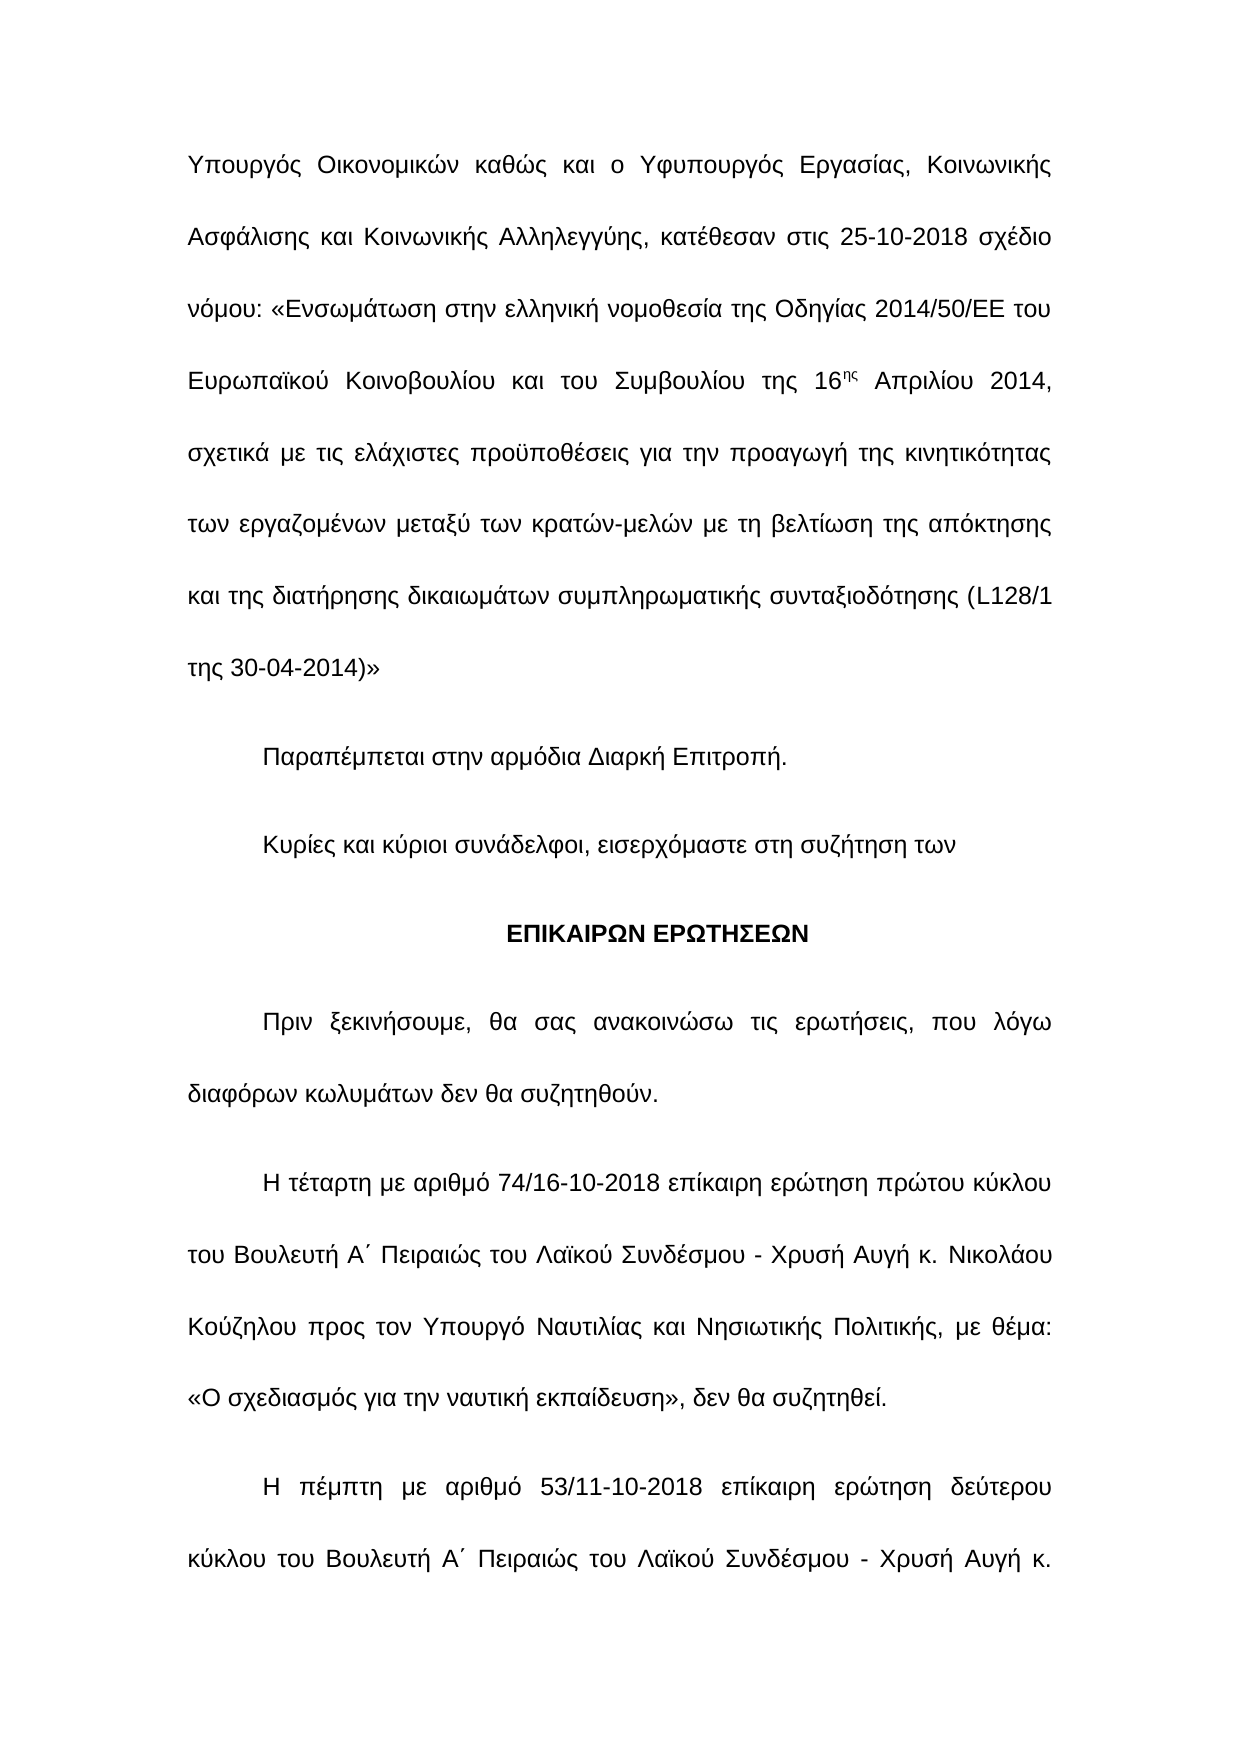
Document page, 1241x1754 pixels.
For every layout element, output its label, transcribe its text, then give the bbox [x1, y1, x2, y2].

text Παραπέμπεται στην αρμόδια Διαρκή Επιτροπή. [187, 742, 1053, 770]
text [187, 150, 1053, 682]
text Πριν ξεκινήσουμε, θα σας ανακοινώσω τις ερωτήσεις, που λόγω διαφόρων κωλυμάτων δεν θα συζητηθούν. [187, 1007, 1053, 1108]
text Κυρίες και κύριοι συνάδελφοι, εισερχόμαστε στη συζήτηση των [187, 830, 1053, 859]
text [187, 1472, 1053, 1572]
text ΕΠΙΚΑΙΡΩΝ ΕΡΩΤΗΣΕΩΝ [187, 919, 1053, 947]
text Η τέταρτη με αριθμό 74/16-10-2018 επίκαιρη ερώτηση πρώτου κύκλου του Βουλευτή Α΄ Πειραιώς του Λαϊκού Συνδέσμου - Χρυσή Αυγή κ. Νικολάου Κούζηλου προς τον Υπουργό Ναυτιλίας και Νησιωτικής Πολιτικής, με θέμα: «Ο σχεδιασμός για την ναυτική εκπαίδευση», δεν θα συζητηθεί. [187, 1168, 1053, 1412]
